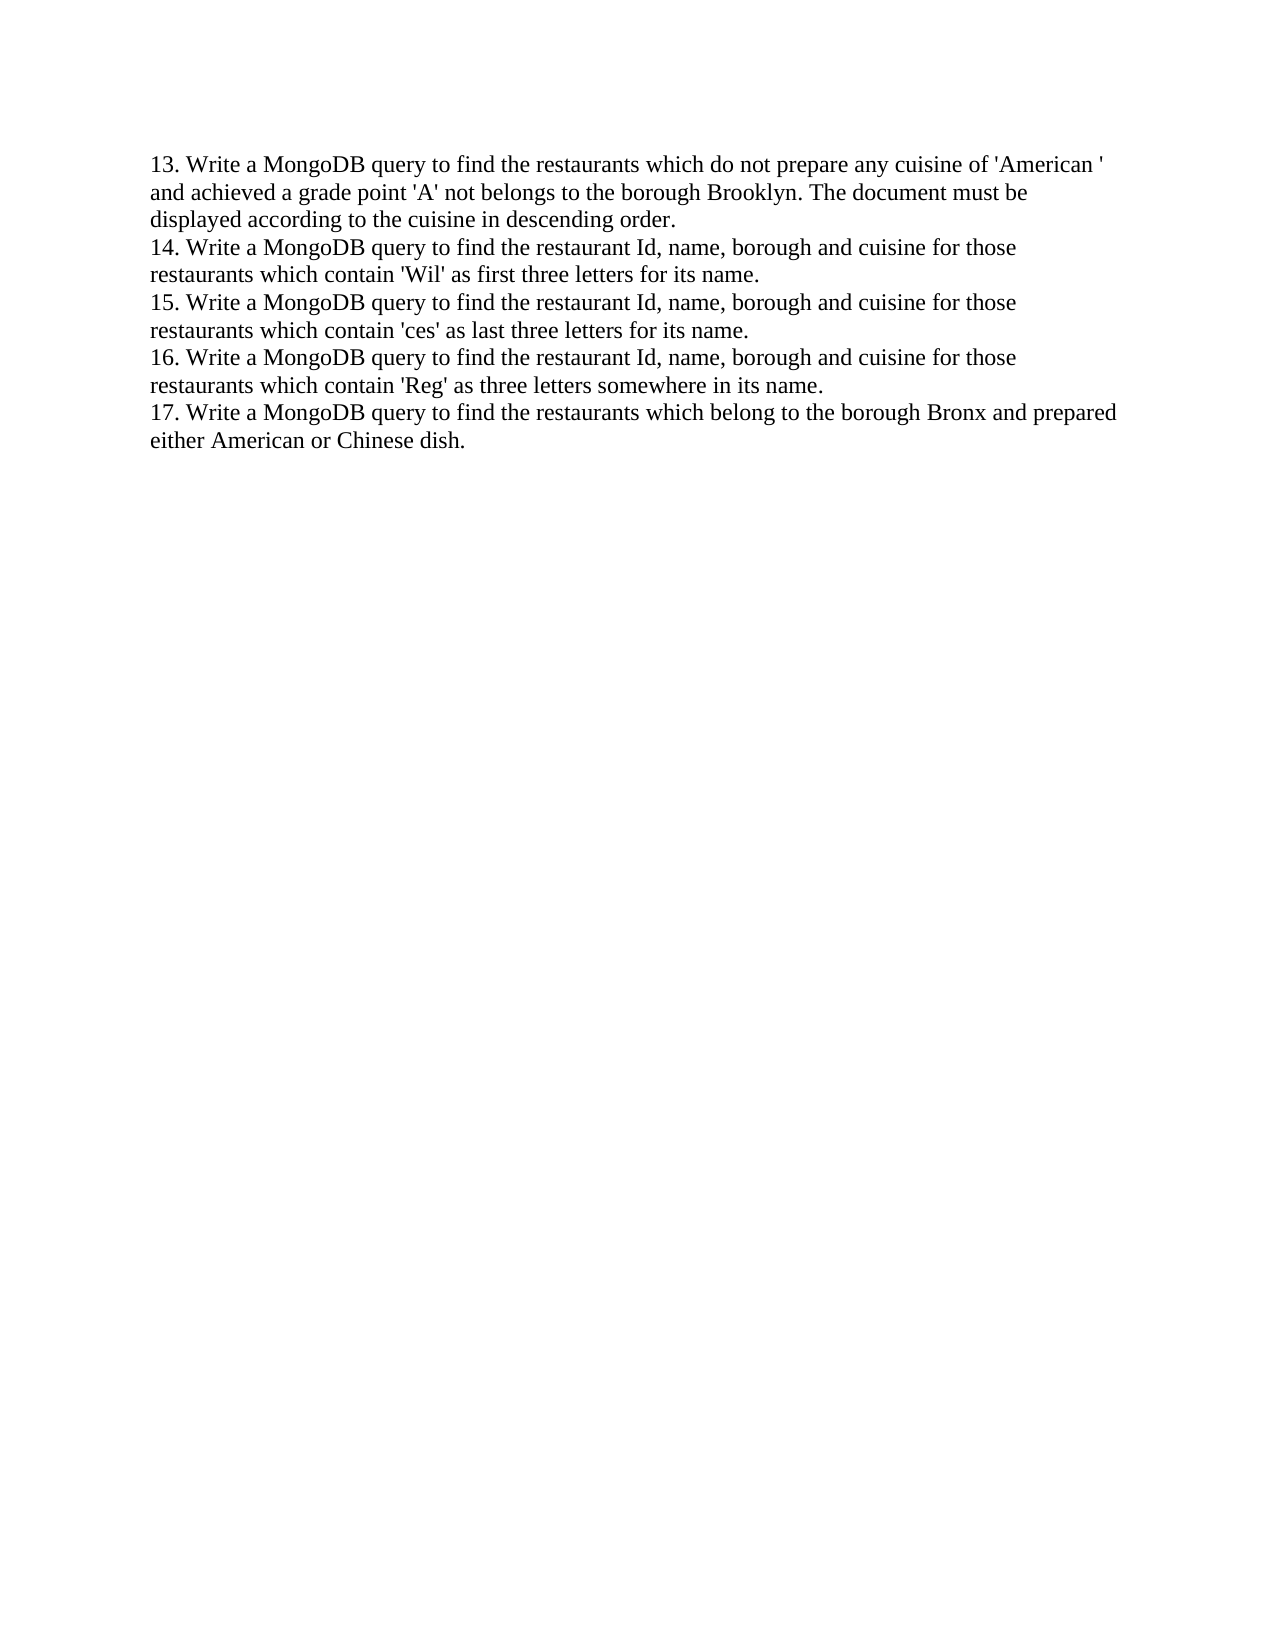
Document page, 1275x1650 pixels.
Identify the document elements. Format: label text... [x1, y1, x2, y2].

text 16. Write a MongoDB query to find the restaurant Id, name, borough and cuisine for those restaurants which contain 'Reg' as three letters somewhere in its name. [150, 343, 1125, 398]
text 13. Write a MongoDB query to find the restaurants which do not prepare any cuisine of 'American ' and achieved a grade point 'A' not belongs to the borough Brooklyn. The document must be displayed according to the cuisine in descending order. [150, 150, 1125, 233]
text 17. Write a MongoDB query to find the restaurants which belong to the borough Bronx and prepared either American or Chinese dish. [150, 398, 1125, 454]
text 14. Write a MongoDB query to find the restaurant Id, name, borough and cuisine for those restaurants which contain 'Wil' as first three letters for its name. [150, 233, 1125, 288]
text 15. Write a MongoDB query to find the restaurant Id, name, borough and cuisine for those restaurants which contain 'ces' as last three letters for its name. [150, 288, 1125, 343]
